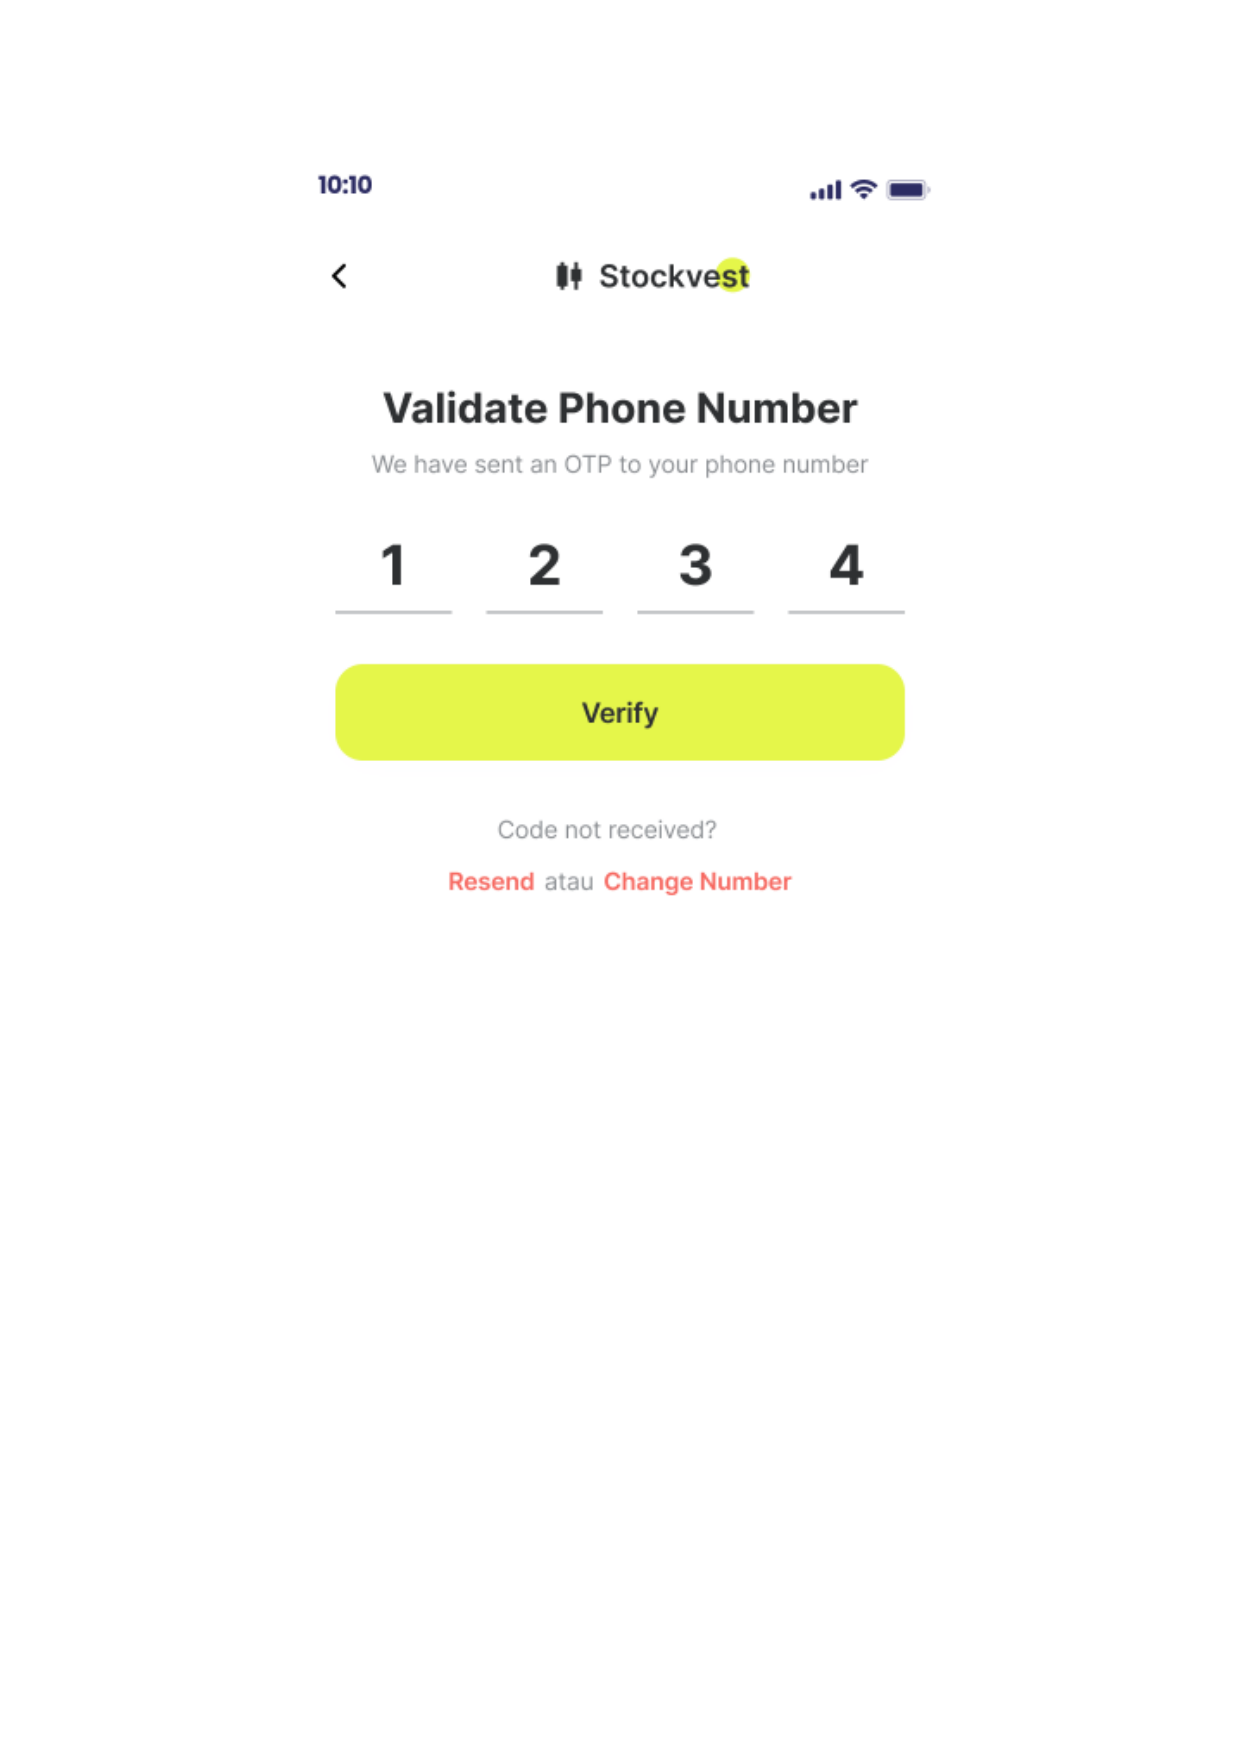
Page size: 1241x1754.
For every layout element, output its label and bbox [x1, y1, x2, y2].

picture [284, 150, 957, 1604]
